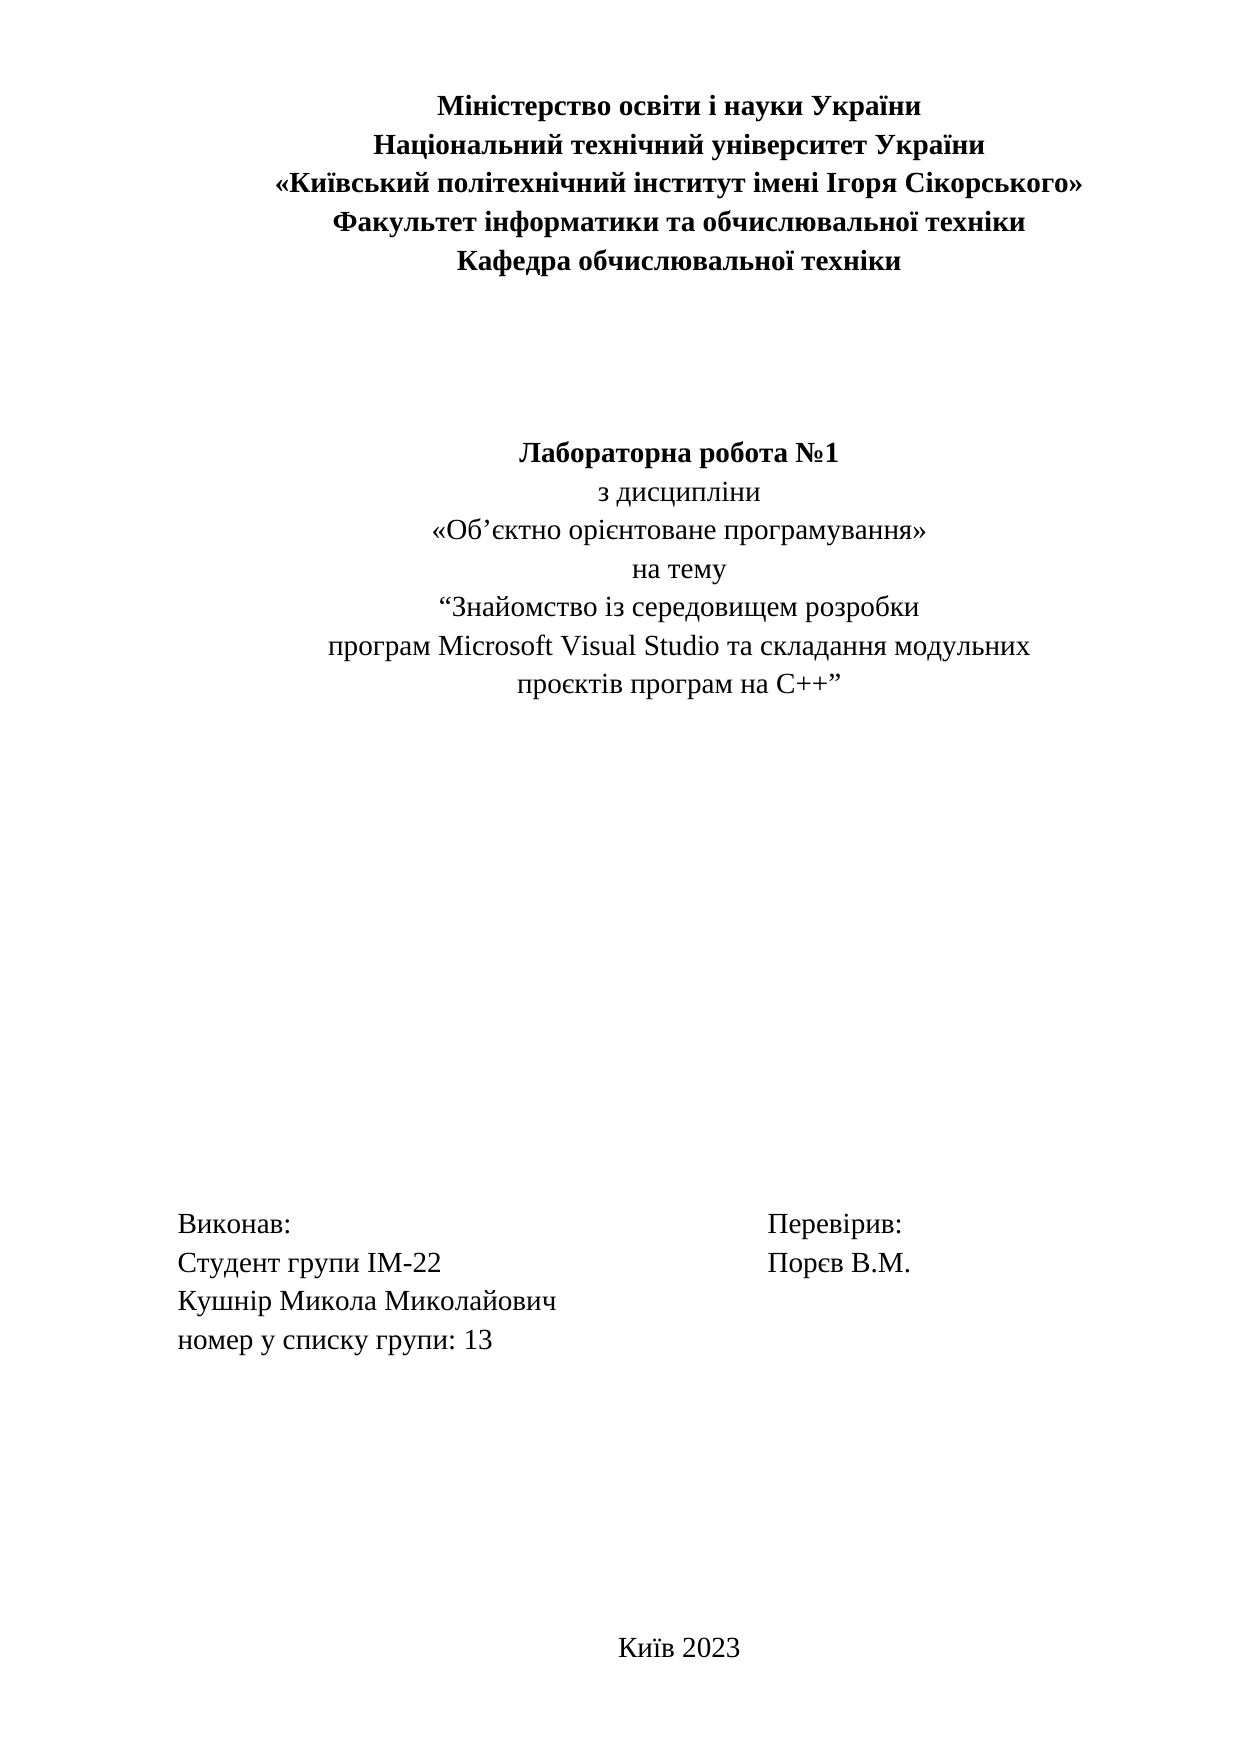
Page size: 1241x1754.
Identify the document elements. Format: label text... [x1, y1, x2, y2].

text Національний технічний університет України [177, 127, 1181, 161]
text Міністерство освіти і науки України [177, 88, 1181, 122]
text програм Microsoft Visual Studio та складання модульних [177, 628, 1181, 662]
text Кафедра обчислювальної техніки [177, 243, 1181, 276]
text проєктів програм на C++” [177, 667, 1181, 700]
text Студент групи ІМ-22 Порєв В.М. [177, 1245, 1181, 1278]
text Факультет інформатики та обчислювальної техніки [177, 204, 1181, 238]
text Київ 2023 [177, 1630, 1181, 1664]
text “Знайомство із середовищем розробки [177, 589, 1181, 623]
text «Київський політехнічний інститут імені Ігоря Сікорського» [177, 166, 1181, 199]
text Лабораторна робота №1 [177, 435, 1181, 469]
text Кушнір Микола Миколайович [177, 1283, 1181, 1317]
text номер у списку групи: 13 [177, 1322, 1181, 1355]
text «Об’єктно орієнтоване програмування» [177, 512, 1181, 546]
text Виконав: Перевірив: [177, 1206, 1181, 1240]
text на тему [177, 551, 1181, 584]
text з дисципліни [177, 474, 1181, 507]
